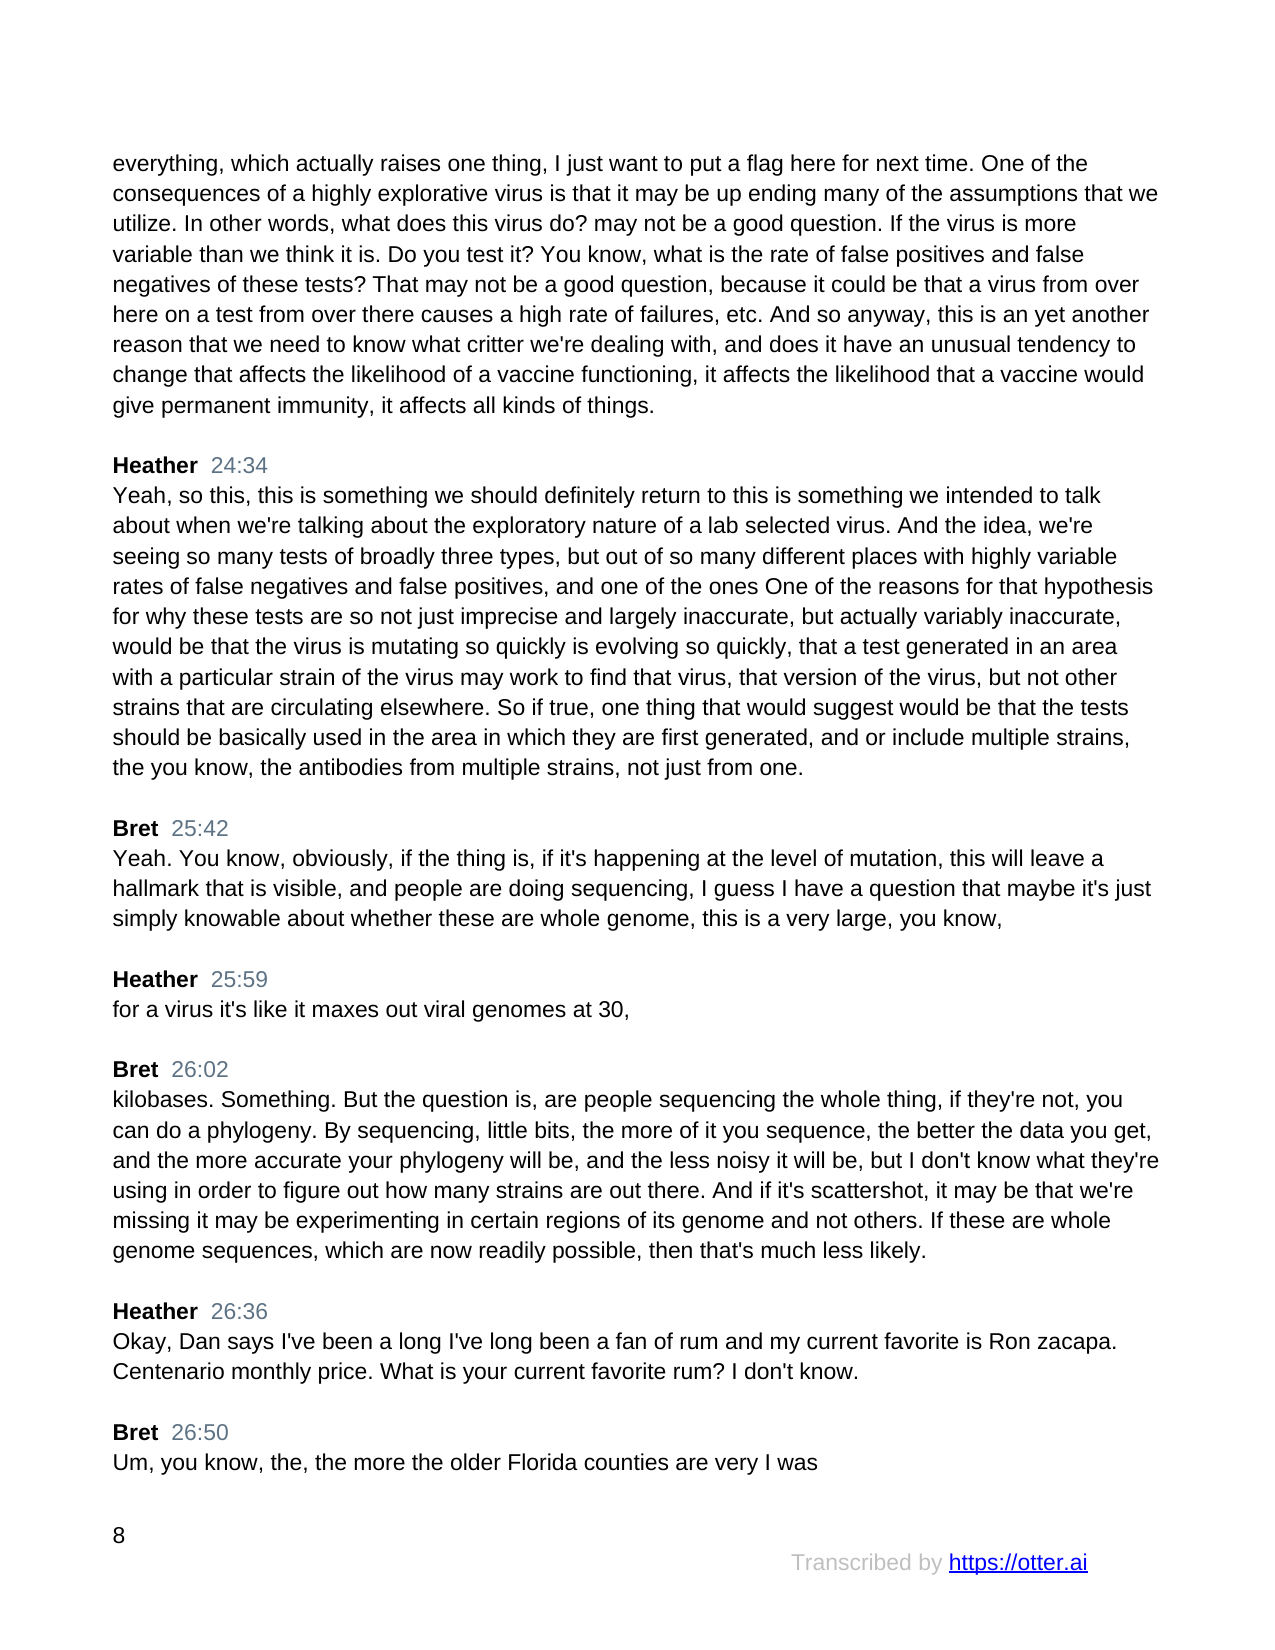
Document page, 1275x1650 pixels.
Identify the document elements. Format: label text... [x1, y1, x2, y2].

text Okay, Dan says I've been a long I've long been a fan of rum and my current favorite is Ron zacapa. Centenario monthly price. What is your current favorite rum? I don't know. [112, 1328, 1162, 1385]
text for a virus it's like it maxes out viral genomes at 30, [112, 996, 1162, 1022]
text Heather 24:34 [112, 452, 1162, 478]
text Bret 26:02 [112, 1056, 1162, 1083]
text Bret 26:50 [112, 1419, 1162, 1445]
text Yeah. You know, obviously, if the thing is, if it's happening at the level of mutation, this will leave a hallmark that is visible, and people are doing sequencing, I guess I have a question that maybe it's just simply knowable about whether these are whole genome, this is a very large, you know, [112, 845, 1162, 932]
text Bret 25:42 [112, 814, 1162, 841]
text Heather 26:36 [112, 1298, 1162, 1324]
text Yeah, so this, this is something we should definitely return to this is something we intended to talk about when we're talking about the exploratory nature of a lab selected virus. And the idea, we're seeing so many tests of broadly three types, but out of so many different places with highly variable rates of false negatives and false positives, and one of the ones One of the reasons for that hypothesis for why these tests are so not just imprecise and largely inaccurate, but actually variably inaccurate, would be that the virus is mutating so quickly is evolving so quickly, that a test generated in an area with a particular strain of the virus may work to find that virus, that version of the virus, but not other strains that are circulating elsewhere. So if true, one thing that would suggest would be that the tests should be basically used in the area in which they are first generated, and or include multiple strains, the you know, the antibodies from multiple strains, not just from one. [112, 482, 1162, 781]
text everything, which actually raises one thing, I just want to put a flag here for next time. One of the consequences of a highly explorative virus is that it may be up ending many of the assumptions that we utilize. In other words, what does this virus do? may not be a good question. If the virus is more variable than we think it is. Do you test it? You know, what is the rate of false positives and false negatives of these tests? That may not be a good question, because it could be that a virus from over here on a test from over there causes a high rate of failures, etc. And so anyway, this is an yet another reason that we need to know what critter we're dealing with, and does it have an unusual tendency to change that affects the likelihood of a vaccine functioning, it affects the likelihood that a vaccine would give permanent immunity, it affects all kinds of things. [112, 150, 1162, 418]
text Um, you know, the, the more the older Florida counties are very I was [112, 1449, 1162, 1475]
text Heather 25:59 [112, 966, 1162, 992]
text kilobases. Something. But the question is, are people sequencing the whole thing, if they're not, you can do a phylogeny. By sequencing, little bits, the more of it you sequence, the better the data you get, and the more accurate your phylogeny will be, and the less noisy it will be, but I don't know what they're using in order to figure out how many strains are out there. And if it's scattershot, it may be that we're missing it may be experimenting in certain regions of its genome and not others. If these are whole genome sequences, which are now readily possible, then that's much less likely. [112, 1086, 1162, 1264]
